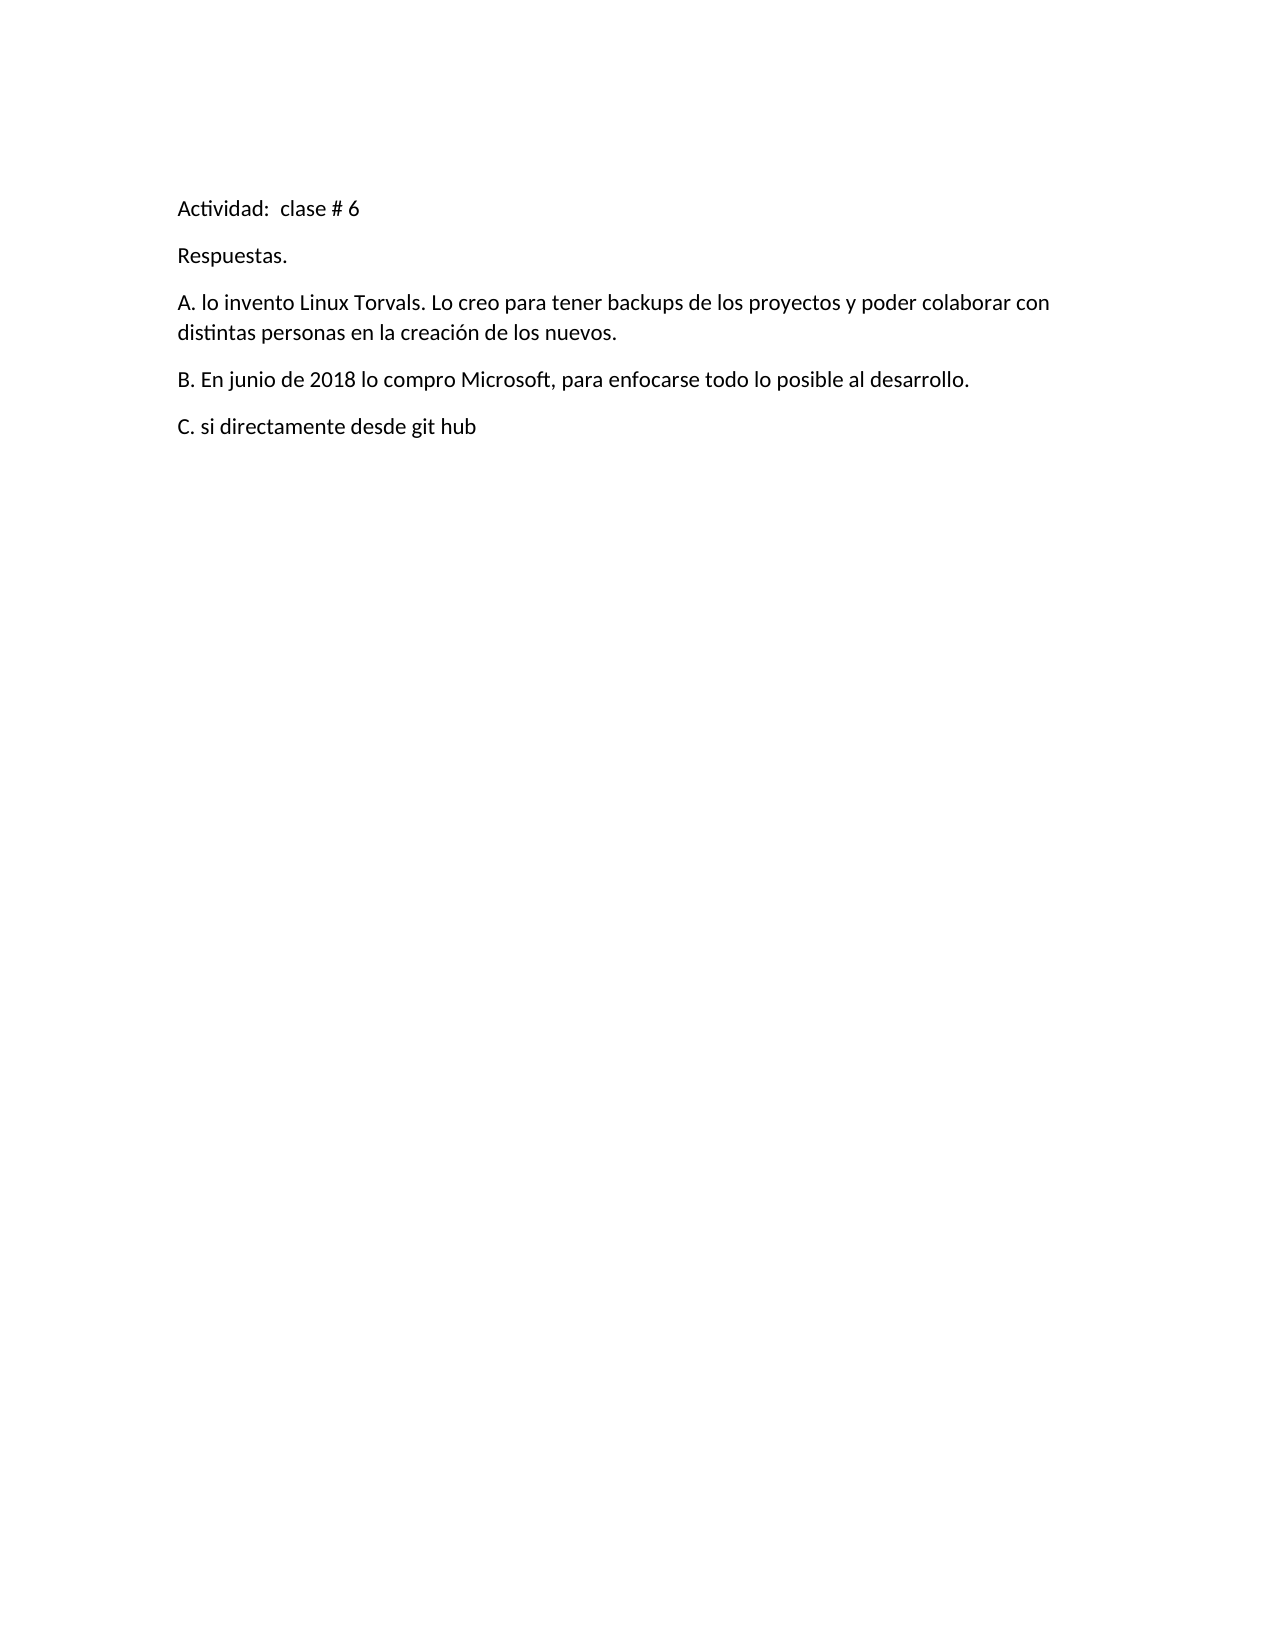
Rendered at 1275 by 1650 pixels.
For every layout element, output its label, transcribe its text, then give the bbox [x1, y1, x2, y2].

text Actividad: clase # 6 [177, 194, 1098, 222]
text B. En junio de 2018 lo compro Microsoft, para enfocarse todo lo posible al desarrollo. [177, 365, 1098, 393]
text A. lo invento Linux Torvals. Lo creo para tener backups de los proyectos y poder colaborar con distintas personas en la creación de los nuevos. [177, 288, 1098, 346]
text Respuestas. [177, 241, 1098, 269]
text C. si directamente desde git hub [177, 412, 1098, 440]
